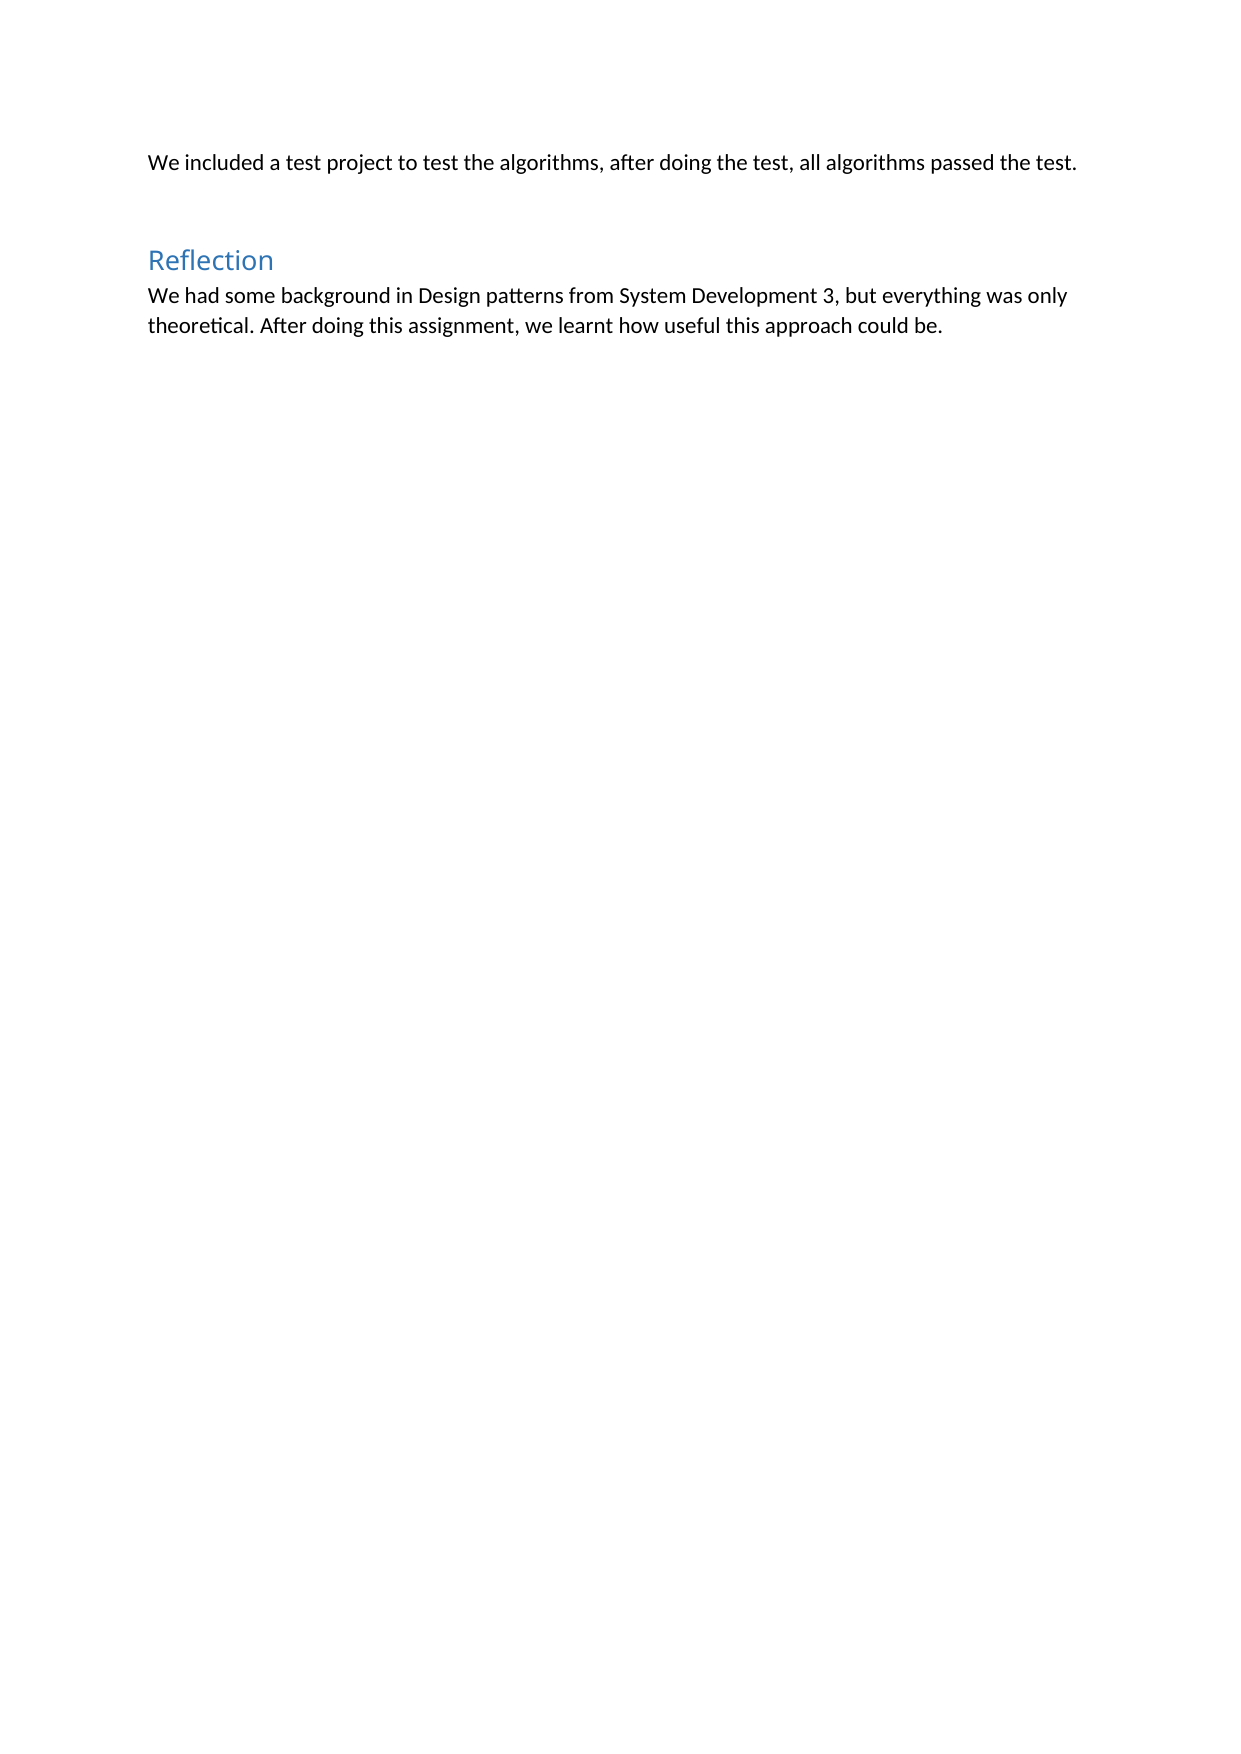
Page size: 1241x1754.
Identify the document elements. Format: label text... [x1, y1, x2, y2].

subtitle Reflection [148, 241, 1093, 278]
text We included a test project to test the algorithms, after doing the test, all algorithms passed the test. [148, 148, 1093, 176]
text We had some background in Design patterns from System Development 3, but everything was only theoretical. After doing this assignment, we learnt how useful this approach could be. [148, 281, 1093, 339]
